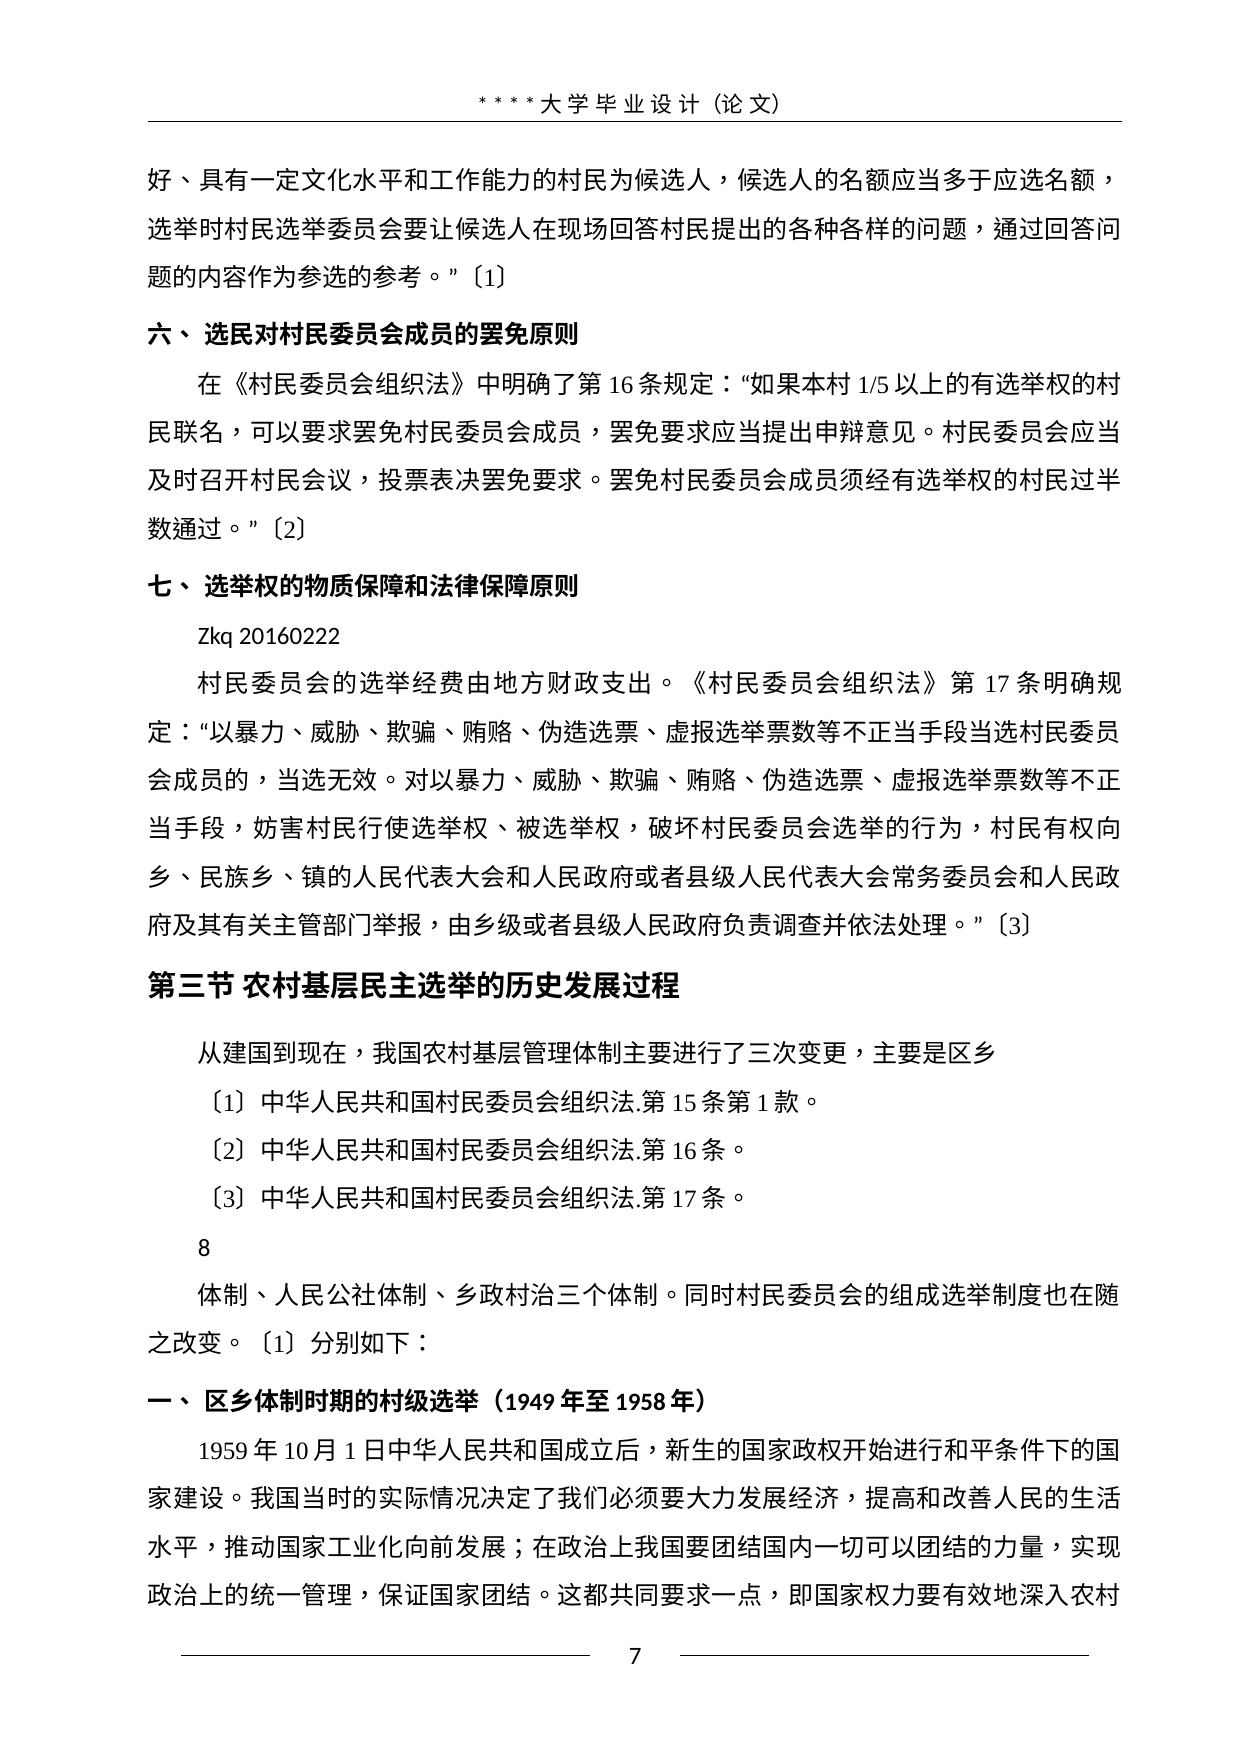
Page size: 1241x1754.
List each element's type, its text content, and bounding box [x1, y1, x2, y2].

text 在《村民委员会组织法》中明确了第16条规定：“如果本村1/5以上的有选举权的村民联名，可以要求罢免村民委员会成员，罢免要求应当提出申辩意见。村民委员会应当及时召开村民会议，投票表决罢免要求。罢免村民委员会成员须经有选举权的村民过半数通过。”〔2〕 [148, 351, 1122, 544]
text 〔1〕中华人民共和国村民委员会组织法.第15条第1款。 [148, 1069, 1122, 1117]
text 村民委员会的选举经费由地方财政支出。《村民委员会组织法》第17条明确规定：“以暴力、威胁、欺骗、贿赂、伪造选票、虚报选举票数等不正当手段当选村民委员会成员的，当选无效。对以暴力、威胁、欺骗、贿赂、伪造选票、虚报选举票数等不正当手段，妨害村民行使选举权、被选举权，破坏村民委员会选举的行为，村民有权向乡、民族乡、镇的人民代表大会和人民政府或者县级人民代表大会常务委员会和人民政府及其有关主管部门举报，由乡级或者县级人民政府负责调查并依法处理。”〔3〕 [148, 651, 1122, 941]
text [148, 148, 1122, 293]
text 体制、人民公社体制、乡政村治三个体制。同时村民委员会的组成选举制度也在随之改变。〔1〕分别如下： [148, 1262, 1122, 1359]
subtitle 七、 选举权的物质保障和法律保障原则 [148, 568, 1122, 602]
text 从建国到现在，我国农村基层管理体制主要进行了三次变更，主要是区乡 [148, 1021, 1122, 1069]
text 〔3〕中华人民共和国村民委员会组织法.第17条。 [148, 1166, 1122, 1214]
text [148, 1417, 1122, 1611]
subtitle 六、 选民对村民委员会成员的罢免原则 [148, 317, 1122, 351]
text Zkq 20160222 [148, 602, 1122, 651]
subtitle 一、 区乡体制时期的村级选举（1949年至1958年） [148, 1383, 1122, 1417]
subtitle 第三节 农村基层民主选举的历史发展过程 [148, 965, 1122, 1004]
text 〔2〕中华人民共和国村民委员会组织法.第16条。 [148, 1117, 1122, 1166]
text 8 [148, 1214, 1122, 1262]
